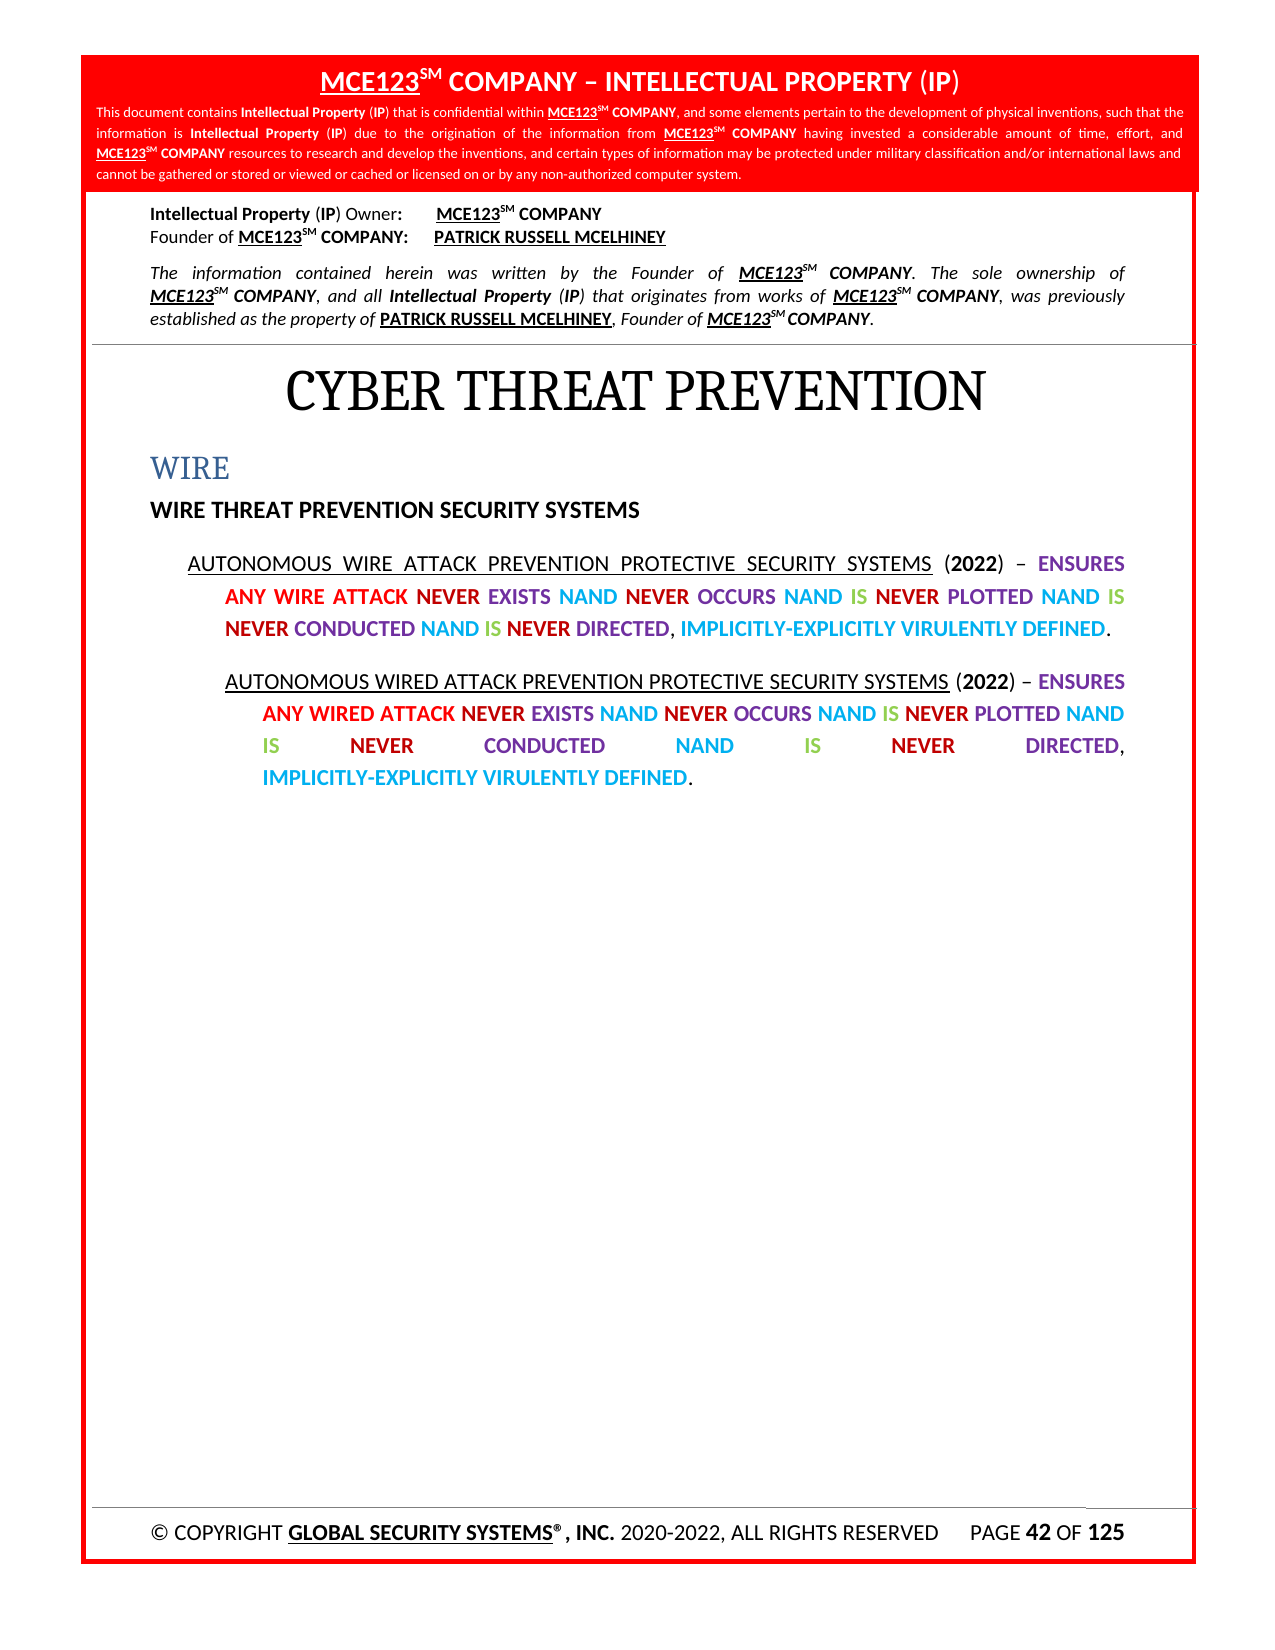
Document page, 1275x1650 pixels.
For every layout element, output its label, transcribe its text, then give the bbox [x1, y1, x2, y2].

text AUTONOMOUS WIRED ATTACK PREVENTION PROTECTIVE SECURITY SYSTEMS (2022) – ENSURES ANY WIRED ATTACK NEVER EXISTS NAND NEVER OCCURS NAND IS NEVER PLOTTED NAND IS NEVER CONDUCTED NAND IS NEVER DIRECTED, IMPLICITLY-EXPLICITLY VIRULENTLY DEFINED. [225, 667, 1125, 792]
subtitle WIRE [150, 450, 1125, 488]
text AUTONOMOUS WIRE ATTACK PREVENTION PROTECTIVE SECURITY SYSTEMS (2022) – ENSURES ANY WIRE ATTACK NEVER EXISTS NAND NEVER OCCURS NAND IS NEVER PLOTTED NAND IS NEVER CONDUCTED NAND IS NEVER DIRECTED, IMPLICITLY-EXPLICITLY VIRULENTLY DEFINED. [187, 549, 1125, 642]
title CYBER THREAT PREVENTION [150, 358, 1125, 425]
text WIRE THREAT PREVENTION SECURITY SYSTEMS [150, 494, 1125, 524]
